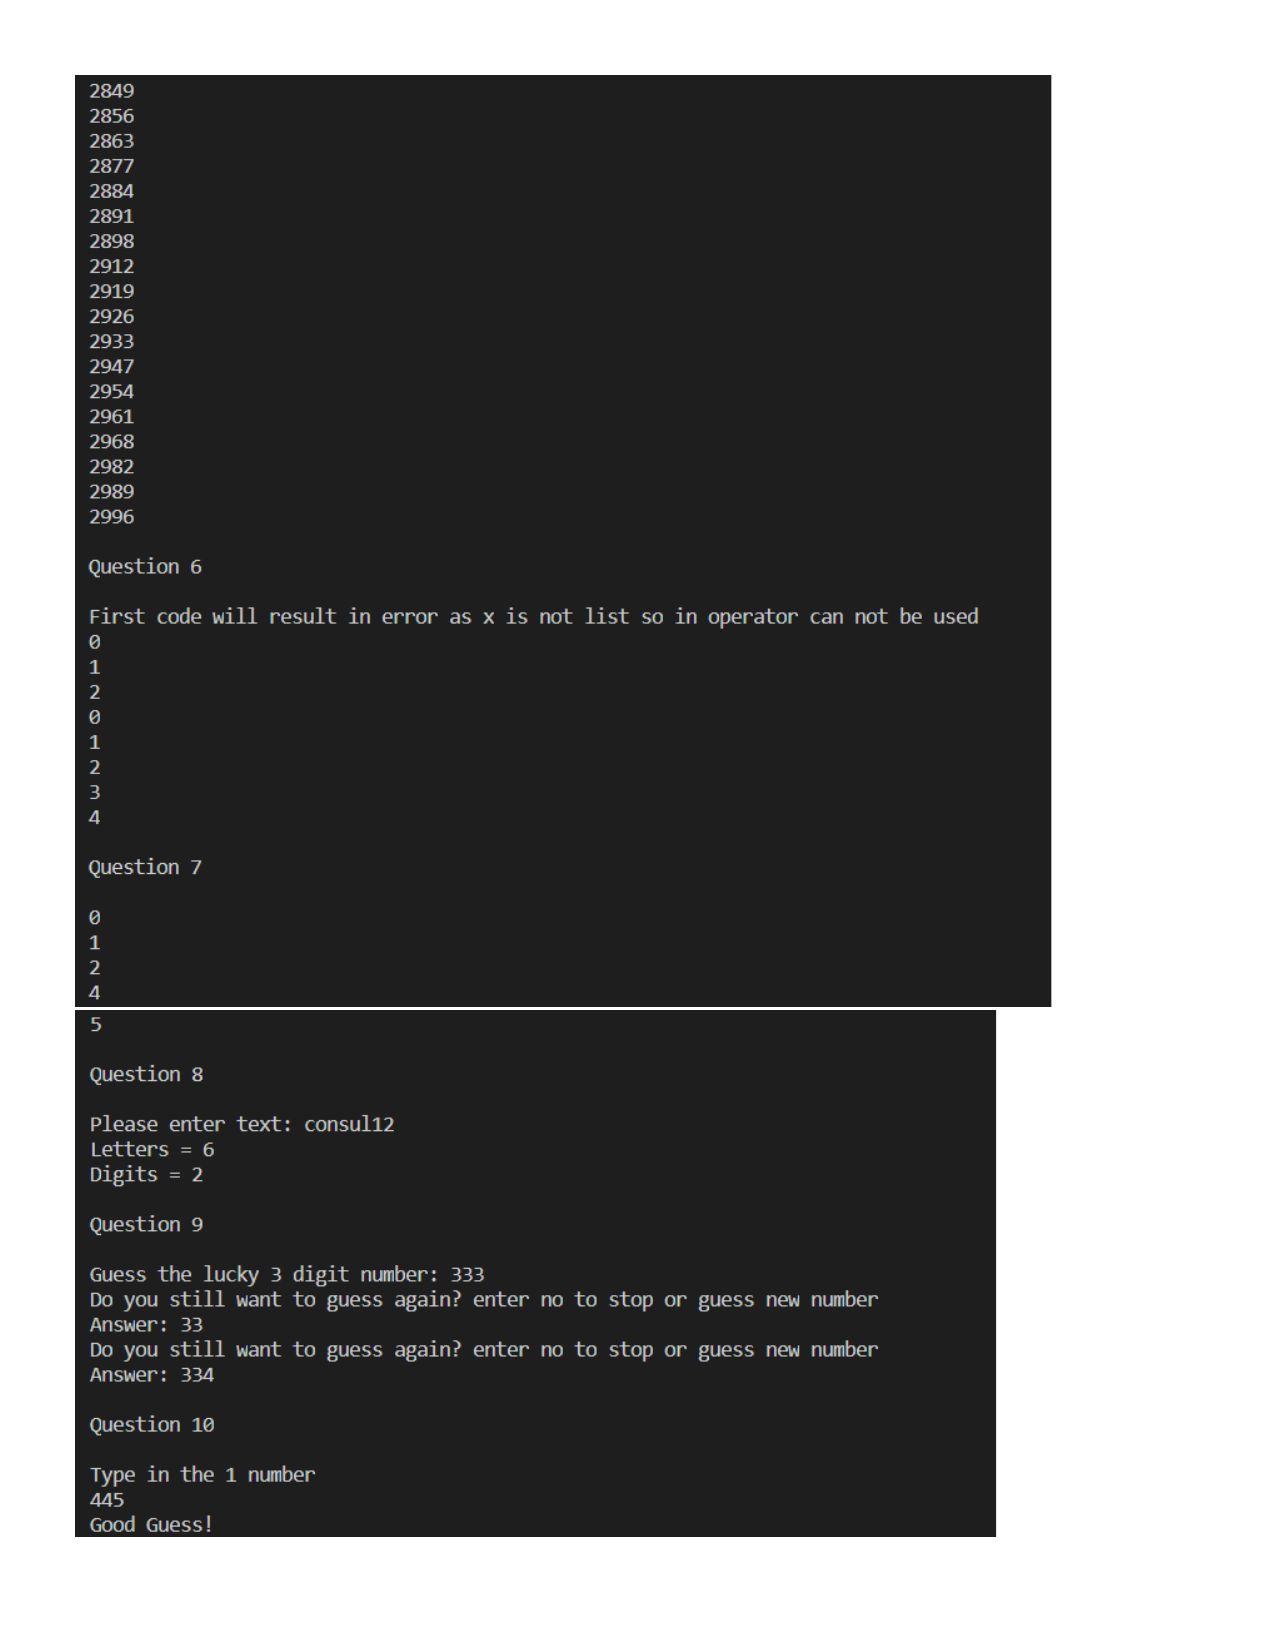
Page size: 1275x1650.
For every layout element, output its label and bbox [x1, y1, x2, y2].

picture [75, 75, 1052, 1007]
picture [75, 1010, 997, 1537]
